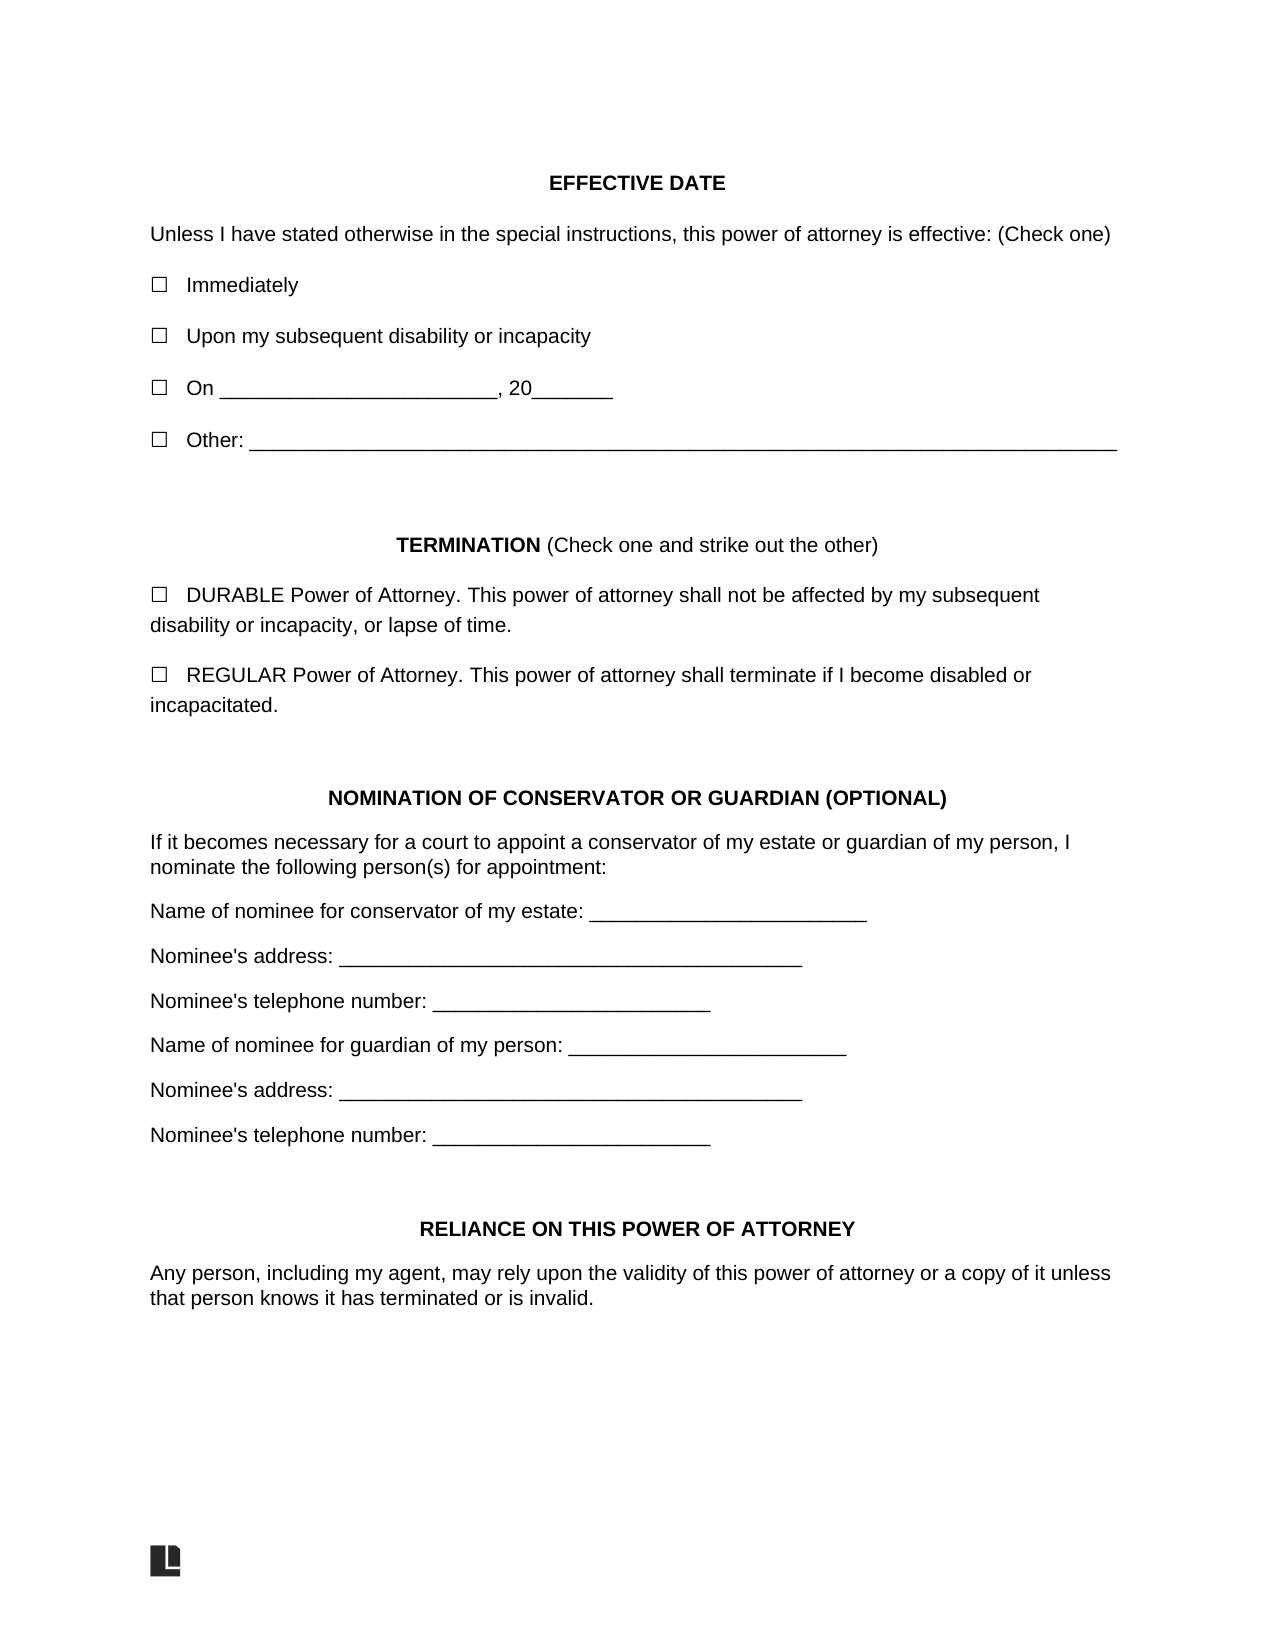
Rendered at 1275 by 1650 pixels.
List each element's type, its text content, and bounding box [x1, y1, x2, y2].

text Name of nominee for guardian of my person: ________________________ [150, 1033, 1125, 1057]
text EFFECTIVE DATE [150, 170, 1125, 195]
text Name of nominee for conservator of my estate: ________________________ [150, 899, 1125, 923]
text Nominee's telephone number: ________________________ [150, 988, 1125, 1012]
text RELIANCE ON THIS POWER OF ATTORNEY [150, 1216, 1125, 1240]
text Unless I have stated otherwise in the special instructions, this power of attorney is effective: (Check one) [150, 218, 1125, 246]
text If it becomes necessary for a court to appoint a conservator of my estate or guardian of my person, I nominate the following person(s) for appointment: [150, 830, 1125, 878]
text TERMINATION (Check one and strike out the other) [150, 529, 1125, 557]
text Nominee's address: ________________________________________ [150, 1077, 1125, 1102]
text DURABLE Power of Attorney. This power of attorney shall not be affected by my subsequent disability or incapacity, or lapse of time. [150, 580, 1125, 637]
text REGULAR Power of Attorney. This power of attorney shall terminate if I become disabled or incapacitated. [150, 660, 1125, 717]
text Nominee's address: ________________________________________ [150, 943, 1125, 968]
picture [150, 1545, 181, 1577]
text Upon my subsequent disability or incapacity [150, 322, 1125, 350]
text Other: ___________________________________________________________________________ [150, 425, 1125, 454]
text Nominee's telephone number: ________________________ [150, 1122, 1125, 1147]
text Immediately [150, 270, 1125, 298]
text Any person, including my agent, may rely upon the validity of this power of attorney or a copy of it unless that person knows it has terminated or is invalid. [150, 1261, 1125, 1309]
text On ________________________, 20_______ [150, 373, 1125, 402]
text NOMINATION OF CONSERVATOR OR GUARDIAN (OPTIONAL) [150, 785, 1125, 809]
